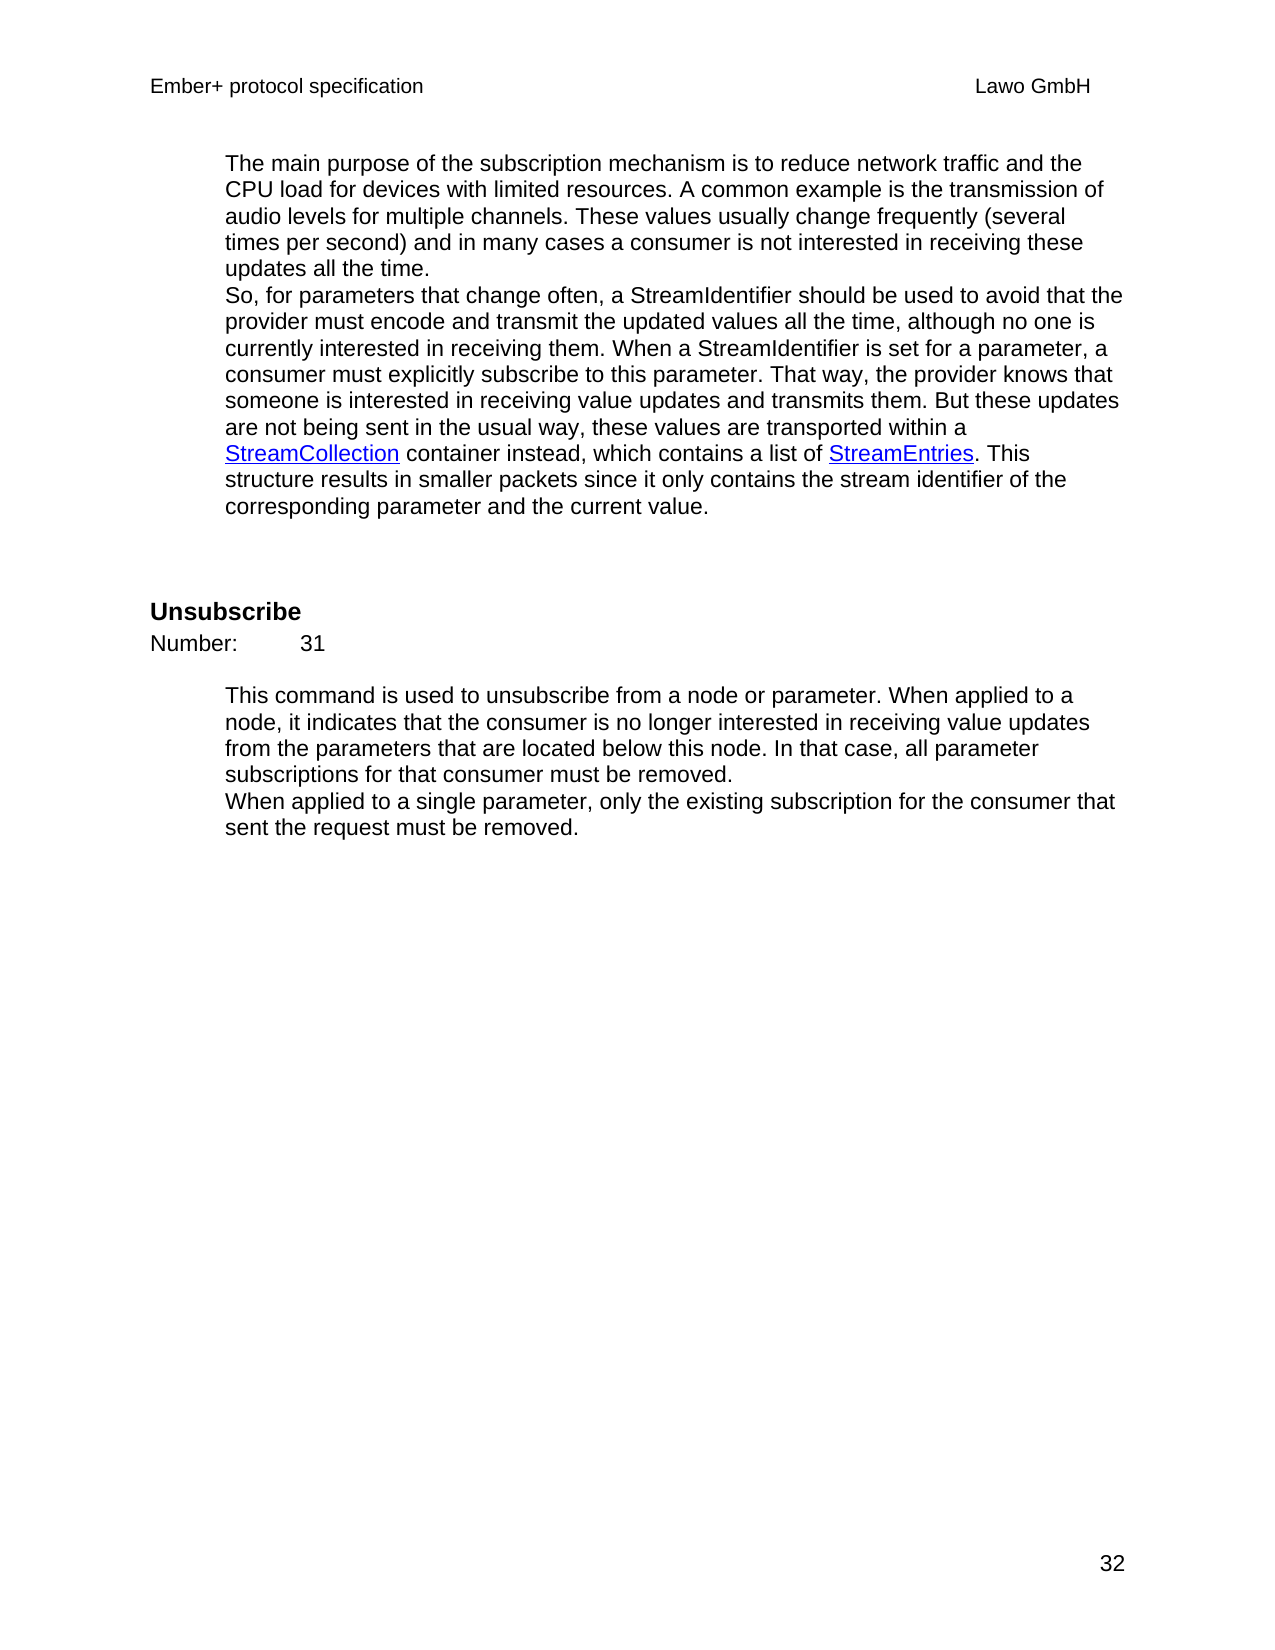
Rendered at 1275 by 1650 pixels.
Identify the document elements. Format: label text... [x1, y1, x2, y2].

text This command is used to unsubscribe from a node or parameter. When applied to a node, it indicates that the consumer is no longer interested in receiving value updates from the parameters that are located below this node. In that case, all parameter subscriptions for that consumer must be removed. [225, 682, 1125, 788]
text So, for parameters that change often, a StreamIdentifier should be used to avoid that the provider must encode and transmit the updated values all the time, although no one is currently interested in receiving them. When a StreamIdentifier is set for a parameter, a consumer must explicitly subscribe to this parameter. That way, the provider knows that someone is interested in receiving value updates and transmits them. But these updates are not being sent in the usual way, these values are transported within a StreamCollection container instead, which contains a list of StreamEntries. This structure results in smaller packets since it only contains the stream identifier of the corresponding parameter and the current value. [225, 282, 1125, 519]
text The main purpose of the subscription mechanism is to reduce network traffic and the CPU load for devices with limited resources. A common example is the transmission of audio levels for multiple channels. These values usually change frequently (several times per second) and in many cases a consumer is not interested in receiving these updates all the time. [225, 150, 1125, 282]
subtitle Unsubscribe [150, 597, 1125, 625]
text When applied to a single parameter, only the existing subscription for the consumer that sent the request must be removed. [225, 788, 1125, 840]
text Number: 31 [150, 629, 1125, 656]
